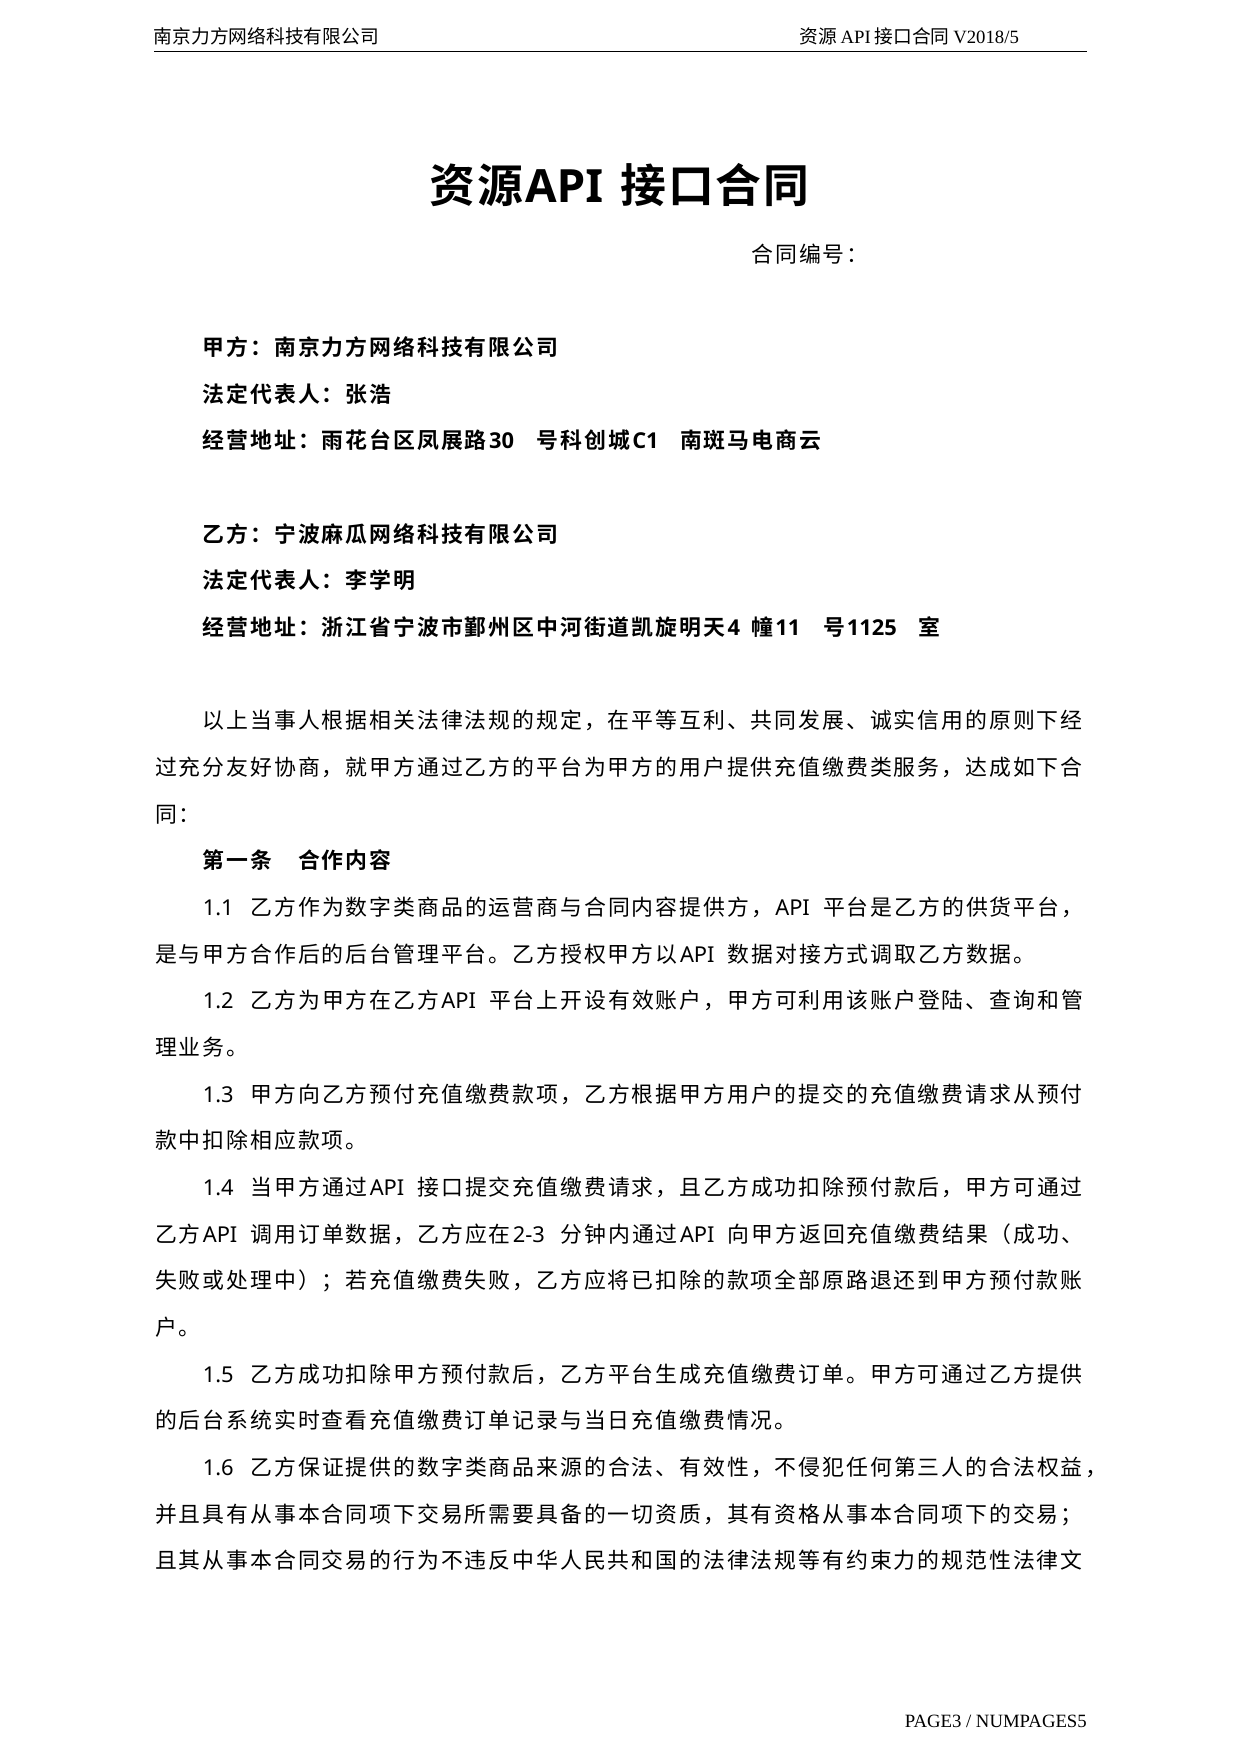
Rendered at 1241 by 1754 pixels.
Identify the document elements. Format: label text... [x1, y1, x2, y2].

text 1.3 甲方向乙方预付充值缴费款项，乙方根据甲方用户的提交的充值缴费请求从预付款中扣除相应款项。 [155, 1069, 1085, 1163]
text 1.4 当甲方通过API接口提交充值缴费请求，且乙方成功扣除预付款后，甲方可通过乙方API调用订单数据，乙方应在2-3分钟内通过API向甲方返回充值缴费结果（成功、失败或处理中）；若充值缴费失败，乙方应将已扣除的款项全部原路退还到甲方预付款账户。 [155, 1163, 1085, 1349]
text 合同编号： [155, 229, 1085, 276]
text 法定代表人：李学明 [155, 556, 1085, 603]
text 乙方：宁波麻瓜网络科技有限公司 [155, 509, 1085, 556]
text 第一条 合作内容 [155, 836, 1085, 883]
text 经营地址：浙江省宁波市鄞州区中河街道凯旋明天4幢11号1125室 [155, 603, 1085, 649]
text 甲方：南京力方网络科技有限公司 [155, 323, 1085, 369]
text 1.5 乙方成功扣除甲方预付款后，乙方平台生成充值缴费订单。甲方可通过乙方提供的后台系统实时查看充值缴费订单记录与当日充值缴费情况。 [155, 1349, 1085, 1443]
text 1.1 乙方作为数字类商品的运营商与合同内容提供方，API平台是乙方的供货平台，是与甲方合作后的后台管理平台。乙方授权甲方以API数据对接方式调取乙方数据。 [155, 883, 1085, 976]
text 以上当事人根据相关法律法规的规定，在平等互利、共同发展、诚实信用的原则下经过充分友好协商，就甲方通过乙方的平台为甲方的用户提供充值缴费类服务，达成如下合同： [155, 696, 1085, 836]
text 1.2 乙方为甲方在乙方API平台上开设有效账户，甲方可利用该账户登陆、查询和管理业务。 [155, 976, 1085, 1069]
text 资源API接口合同 [155, 136, 1085, 229]
text 经营地址：雨花台区凤展路30号科创城C1南斑马电商云 [155, 416, 1085, 463]
text 法定代表人：张浩 [155, 369, 1085, 416]
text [155, 1443, 1085, 1583]
